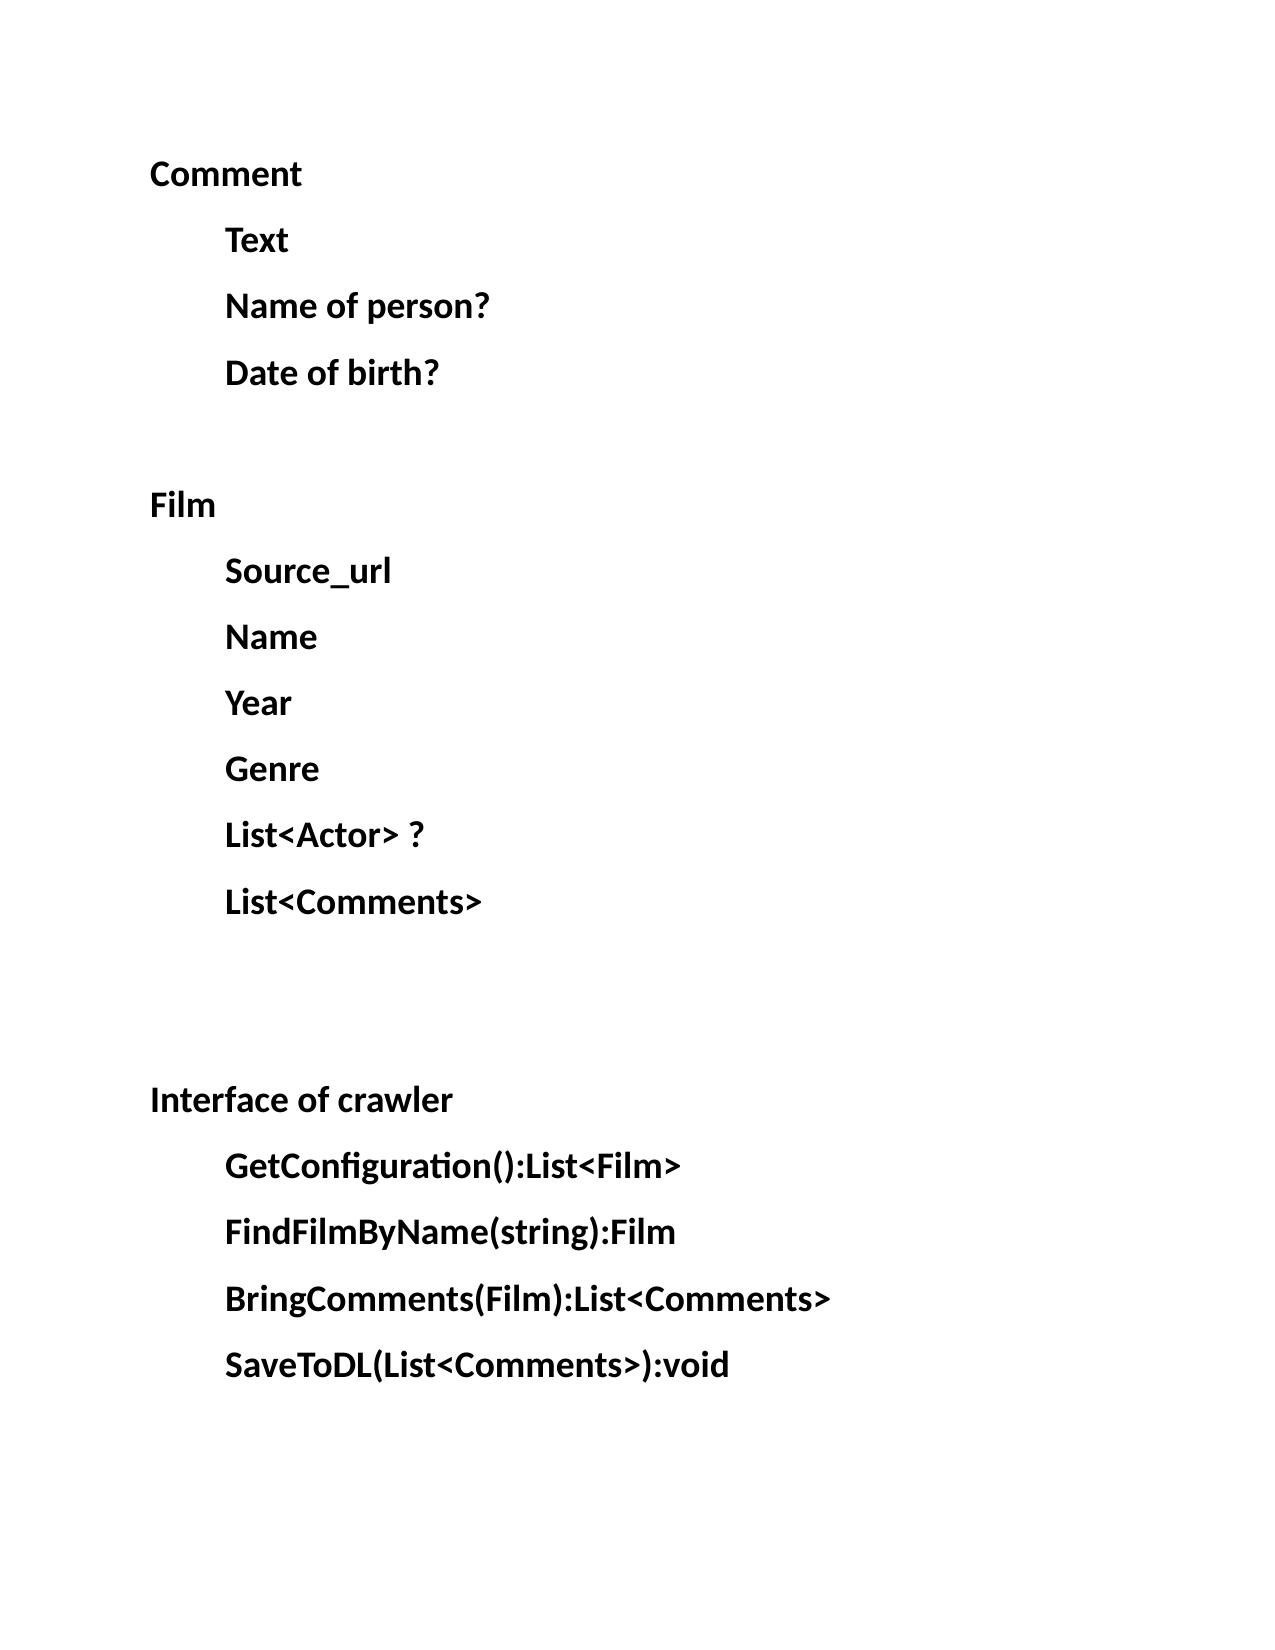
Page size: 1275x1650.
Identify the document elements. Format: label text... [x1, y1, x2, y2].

text Source_url [150, 547, 1125, 593]
text SaveToDL(List<Comments>):void [150, 1341, 1125, 1386]
text GetConfiguration():List<Film> [150, 1142, 1125, 1188]
text Film [150, 481, 1125, 527]
text List<Actor> ? [225, 811, 1125, 857]
text Name [225, 613, 1125, 659]
text Interface of crawler [150, 1076, 1125, 1122]
text BringComments(Film):List<Comments> [150, 1274, 1125, 1320]
text Comment [150, 150, 1125, 196]
text Name of person? [150, 282, 1125, 328]
text Year [225, 679, 1125, 725]
text Date of birth? [150, 348, 1125, 394]
text FindFilmByName(string):Film [150, 1208, 1125, 1254]
text Genre [225, 745, 1125, 791]
text List<Comments> [225, 878, 1125, 923]
text Text [150, 216, 1125, 262]
